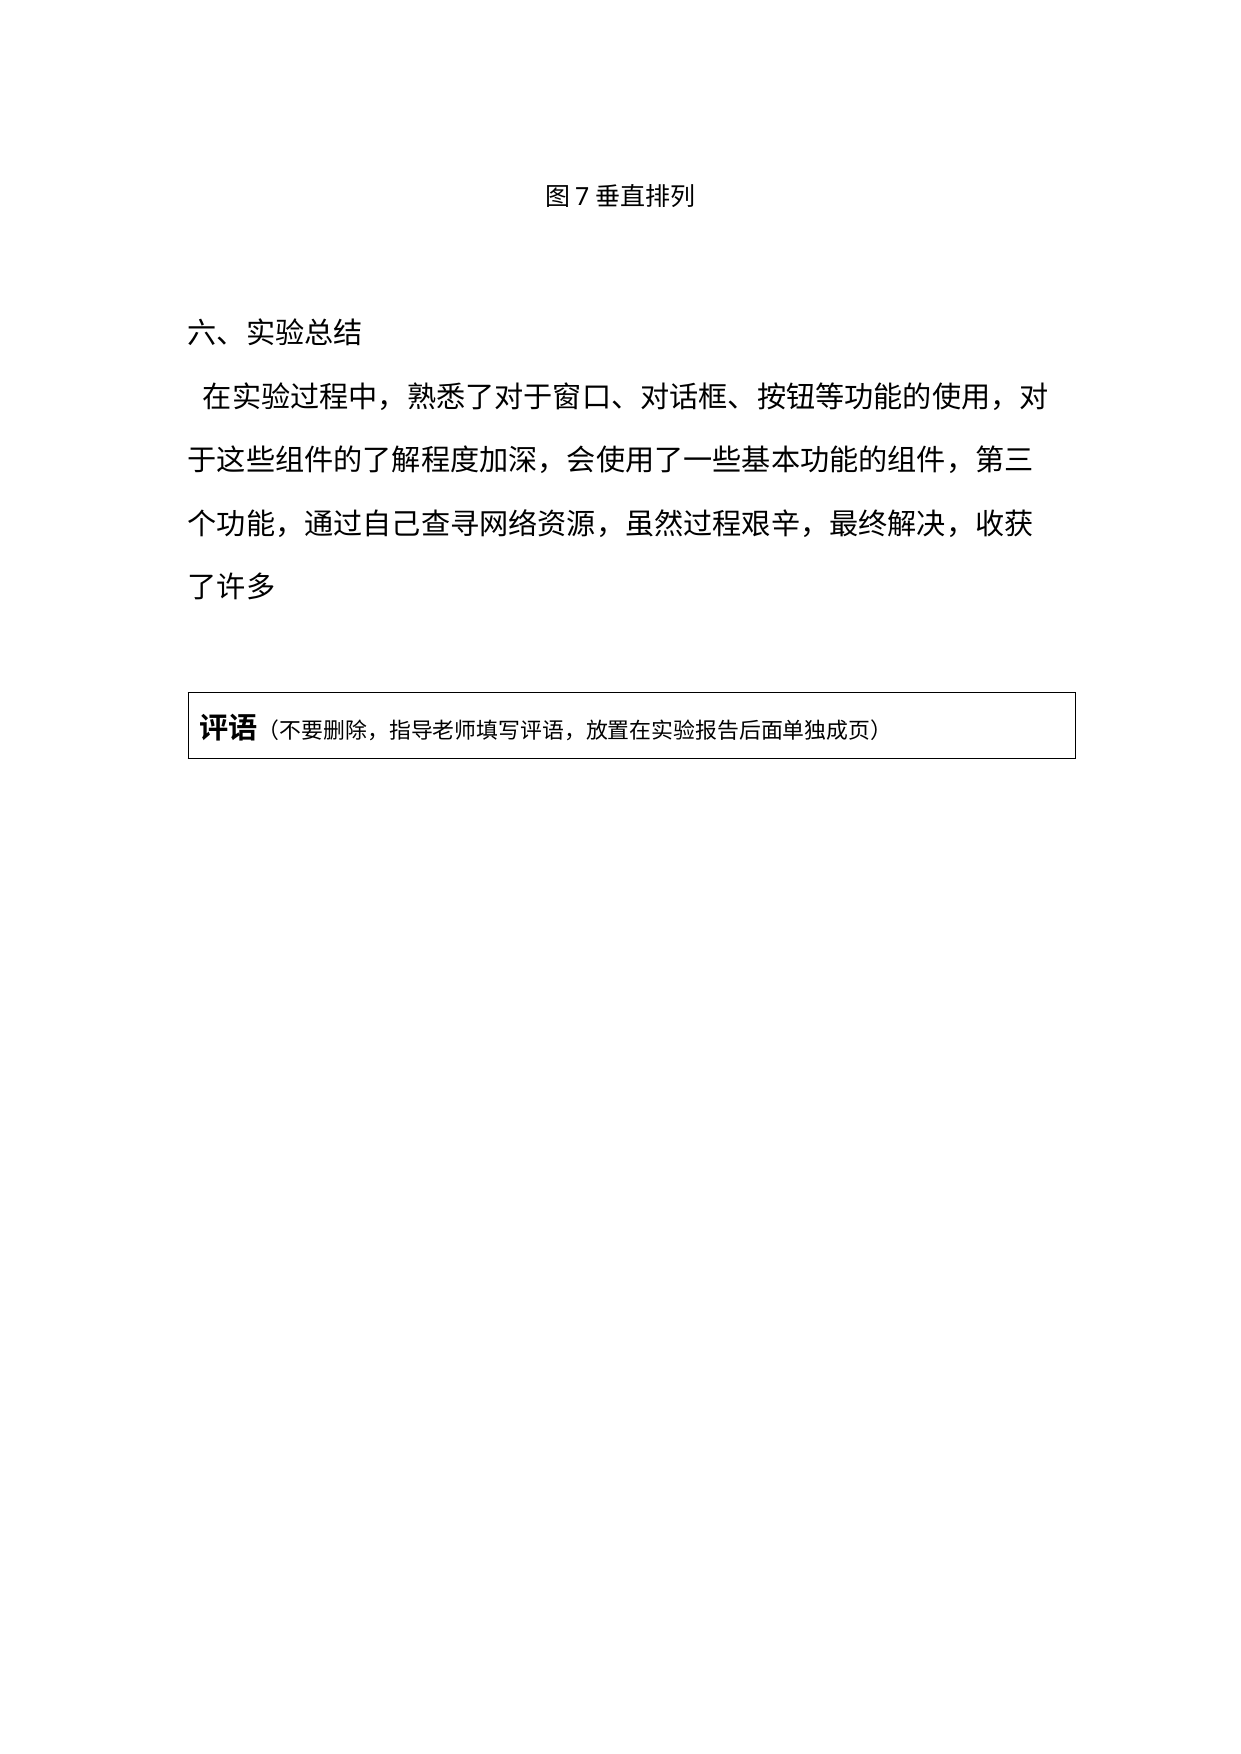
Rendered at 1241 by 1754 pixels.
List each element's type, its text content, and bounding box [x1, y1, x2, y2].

text 六、实验总结 [187, 310, 1053, 352]
text 在实验过程中，熟悉了对于窗口、对话框、按钮等功能的使用，对于这些组件的了解程度加深，会使用了一些基本功能的组件，第三个功能，通过自己查寻网络资源，虽然过程艰辛，最终解决，收获了许多 [187, 373, 1053, 606]
table_header 评语（不要删除，指导老师填写评语，放置在实验报告后面单独成页） [189, 693, 1075, 758]
text 图7 垂直排列 [187, 162, 1053, 227]
